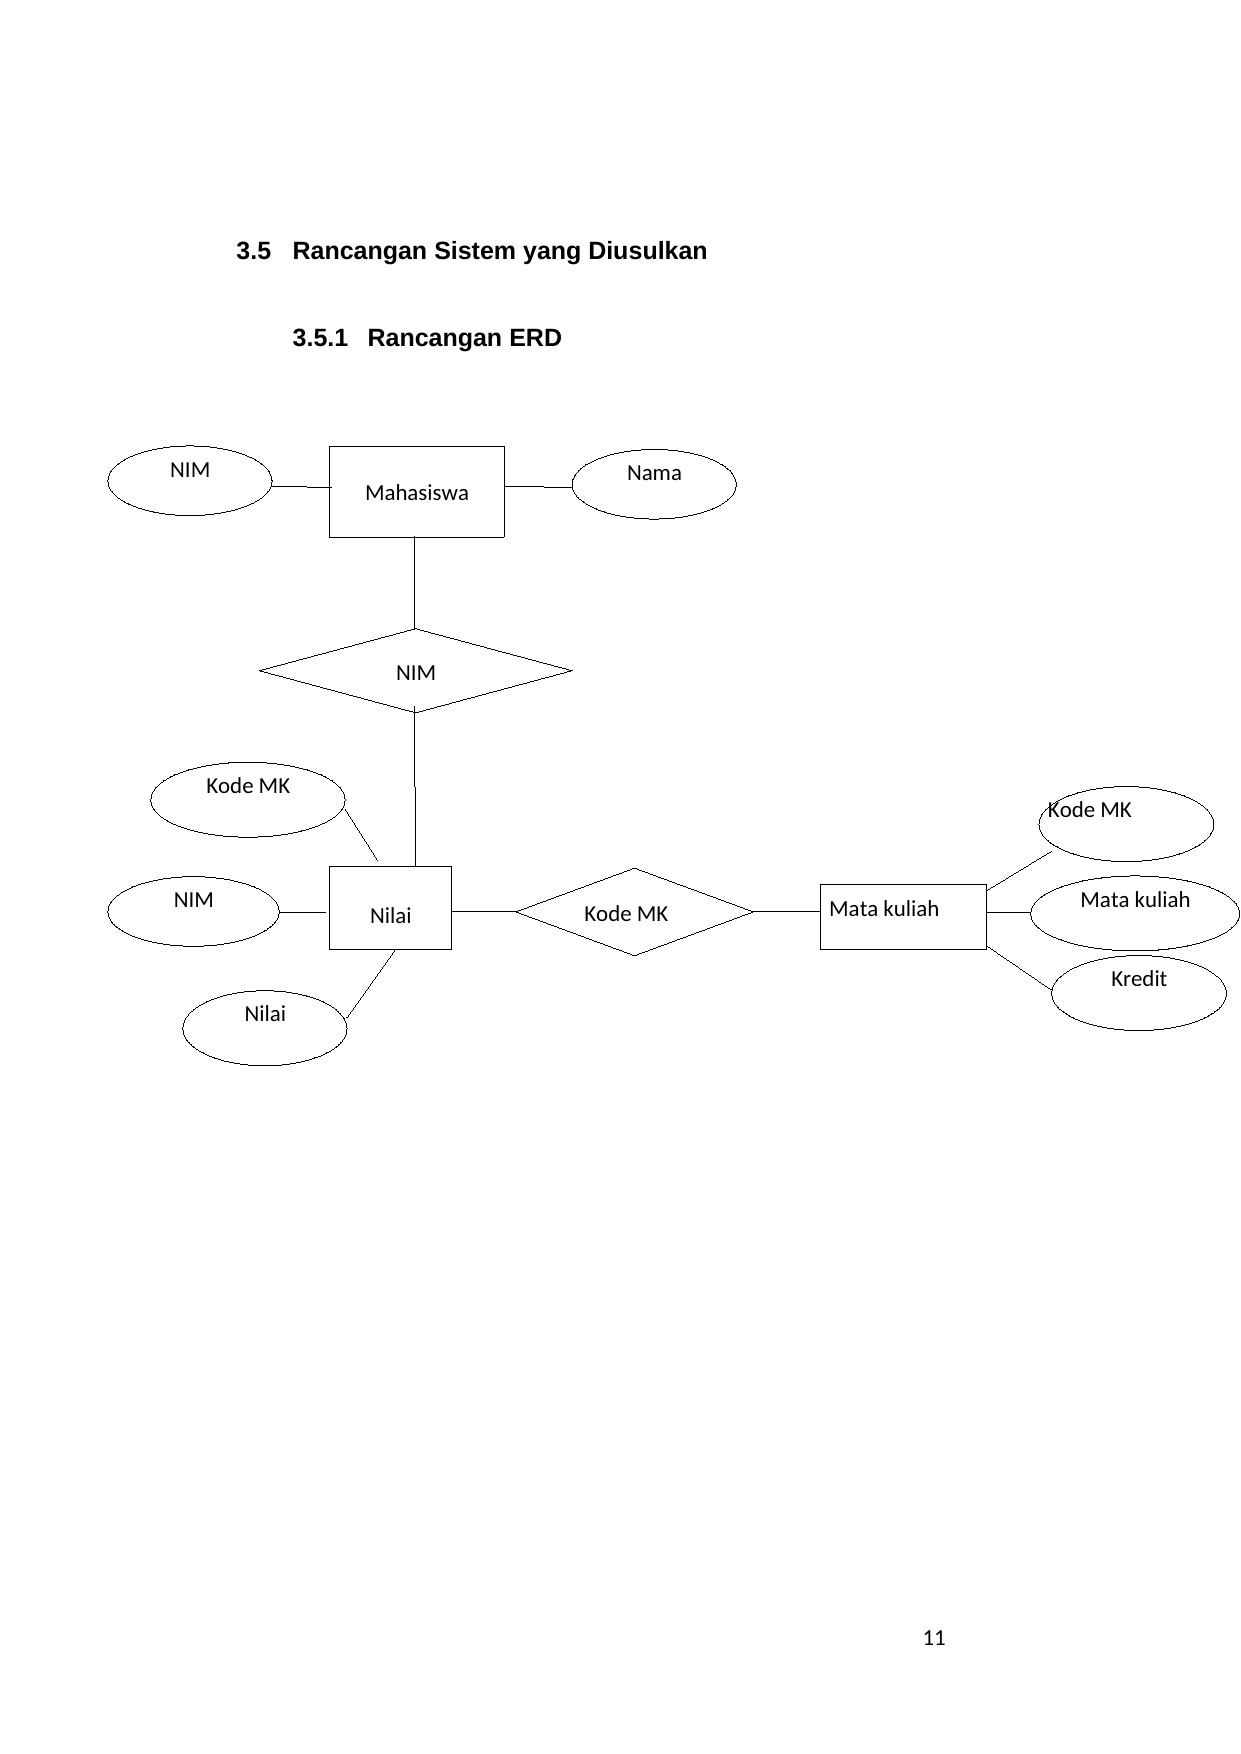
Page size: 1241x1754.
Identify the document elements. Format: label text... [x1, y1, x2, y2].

list Rancangan Sistem yang Diusulkan [236, 236, 1063, 265]
list Rancangan ERD [292, 322, 1063, 351]
